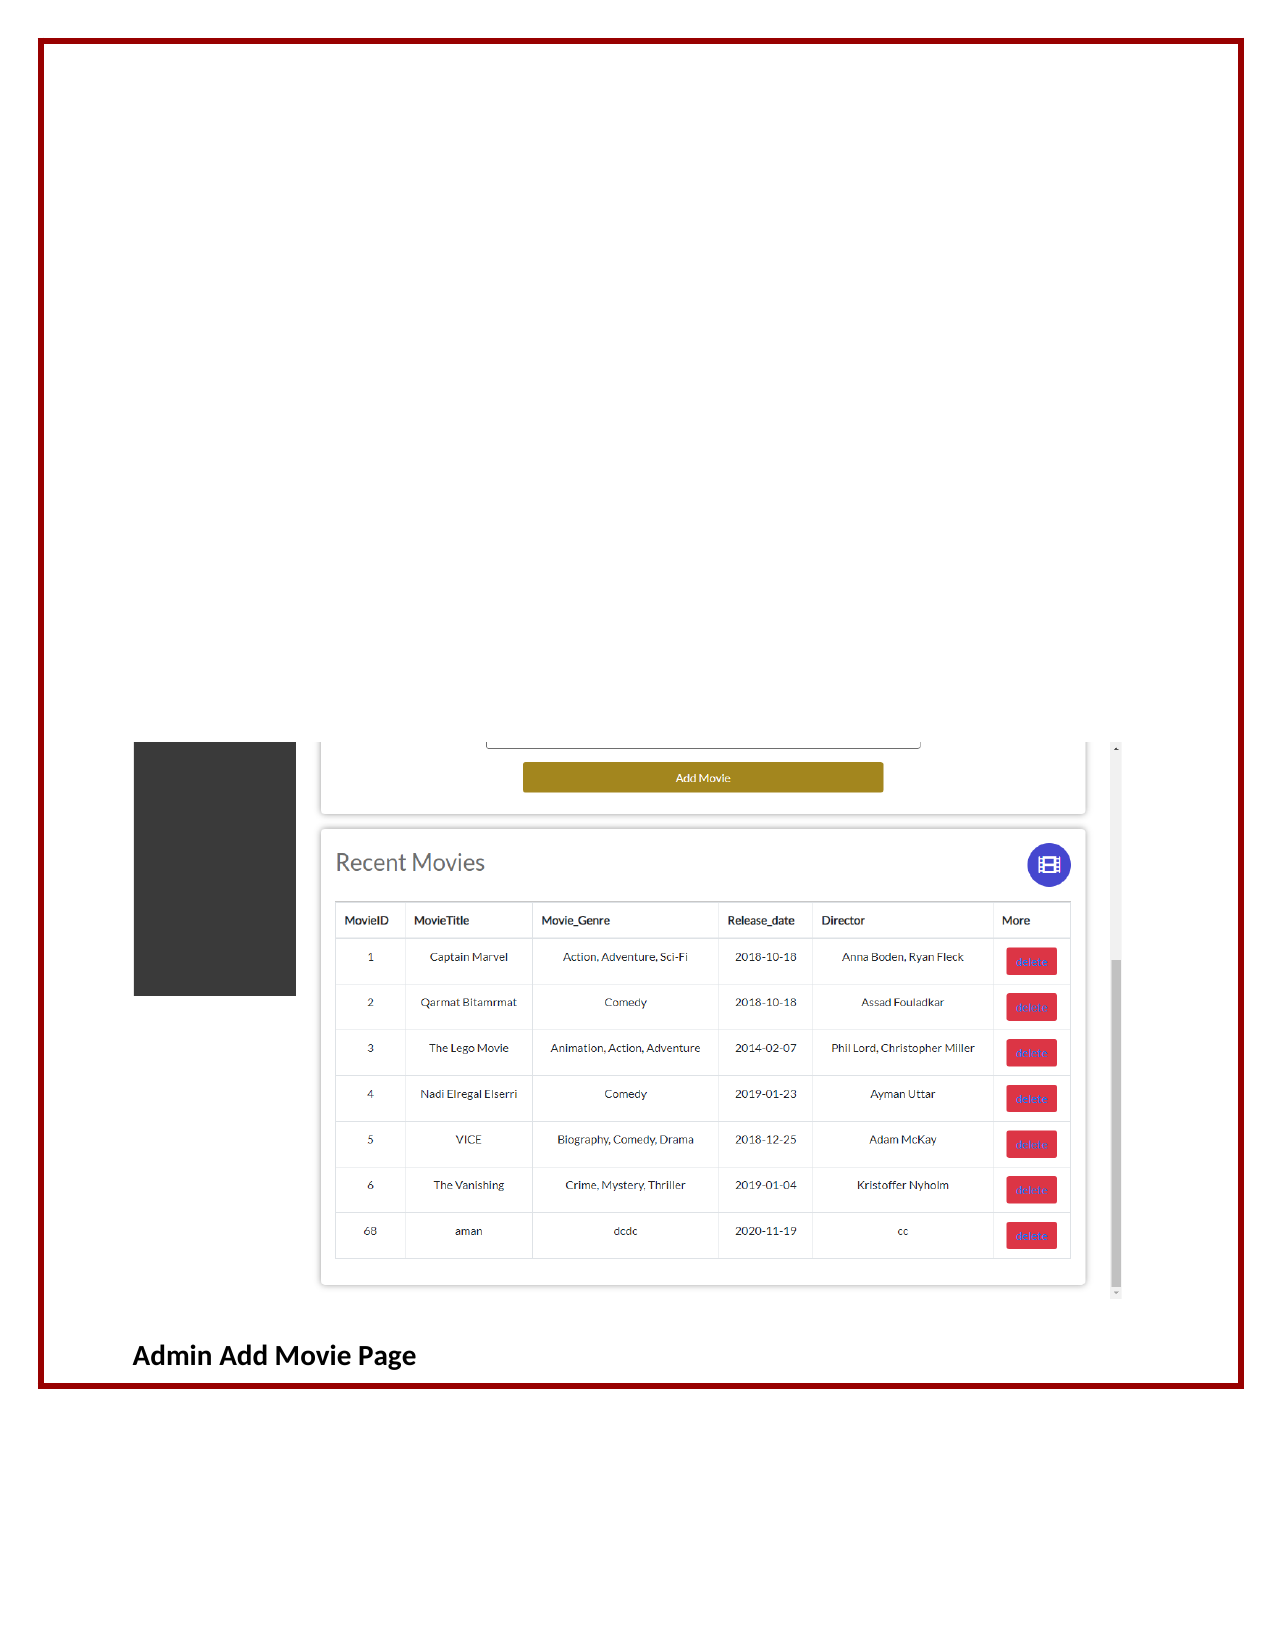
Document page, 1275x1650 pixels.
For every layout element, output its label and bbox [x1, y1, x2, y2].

table_header [44, 44, 1238, 1383]
picture [133, 742, 1122, 1299]
